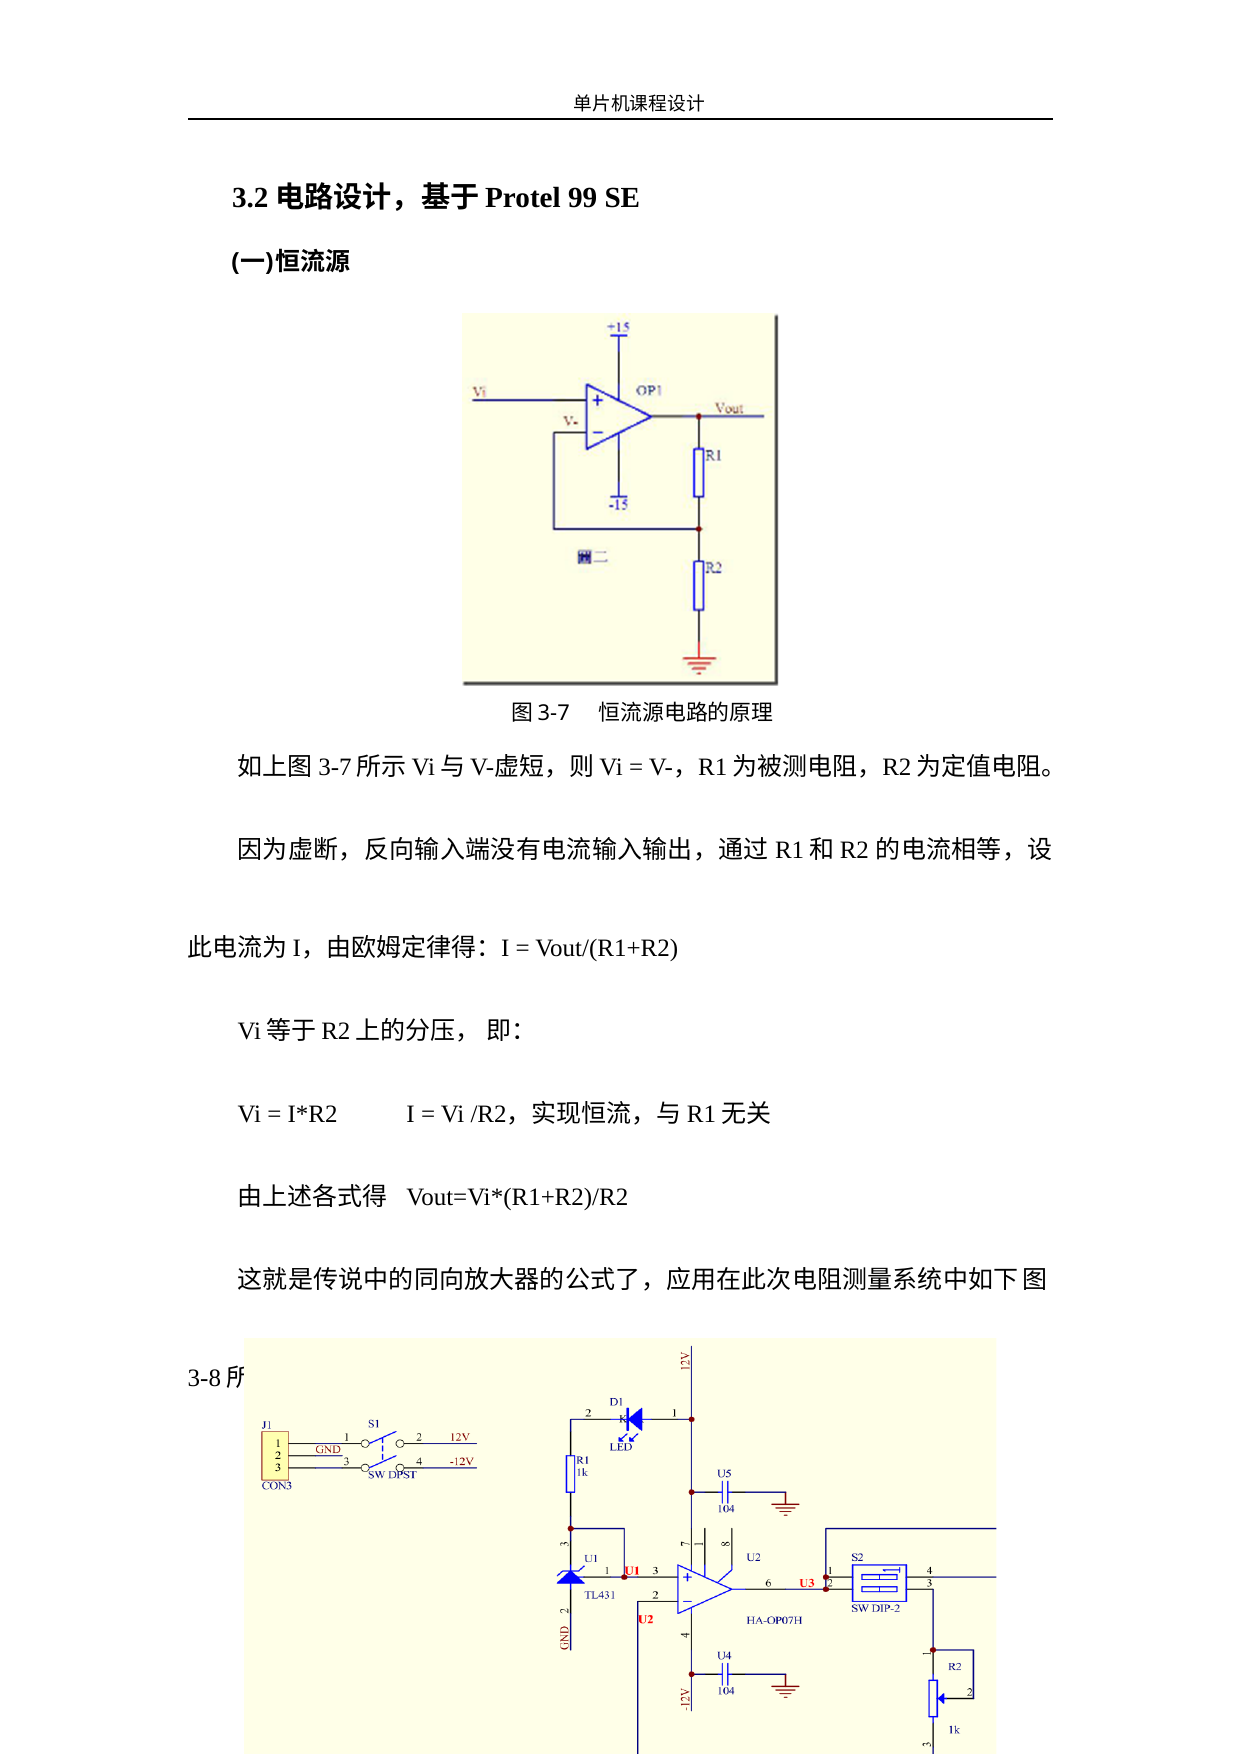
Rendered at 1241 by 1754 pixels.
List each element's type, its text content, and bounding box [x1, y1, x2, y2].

text 由上述各式得 Vout=Vi*(R1+R2)/R2 [187, 1162, 1053, 1227]
text Vi等于R2上的分压， 即： [187, 996, 1053, 1061]
subtitle 电路设计，基于Protel 99 SE [232, 162, 1053, 227]
picture [244, 1338, 997, 1754]
picture [462, 313, 779, 686]
text 因为虚断，反向输入端没有电流输入输出，通过R1和R2 的电流相等，设此电流为I，由欧姆定律得：I = Vout/(R1+R2) [187, 815, 1053, 978]
text Vi = I*R2 I = Vi /R2，实现恒流，与R1无关 [187, 1079, 1053, 1144]
list 恒流源 [231, 227, 1053, 292]
